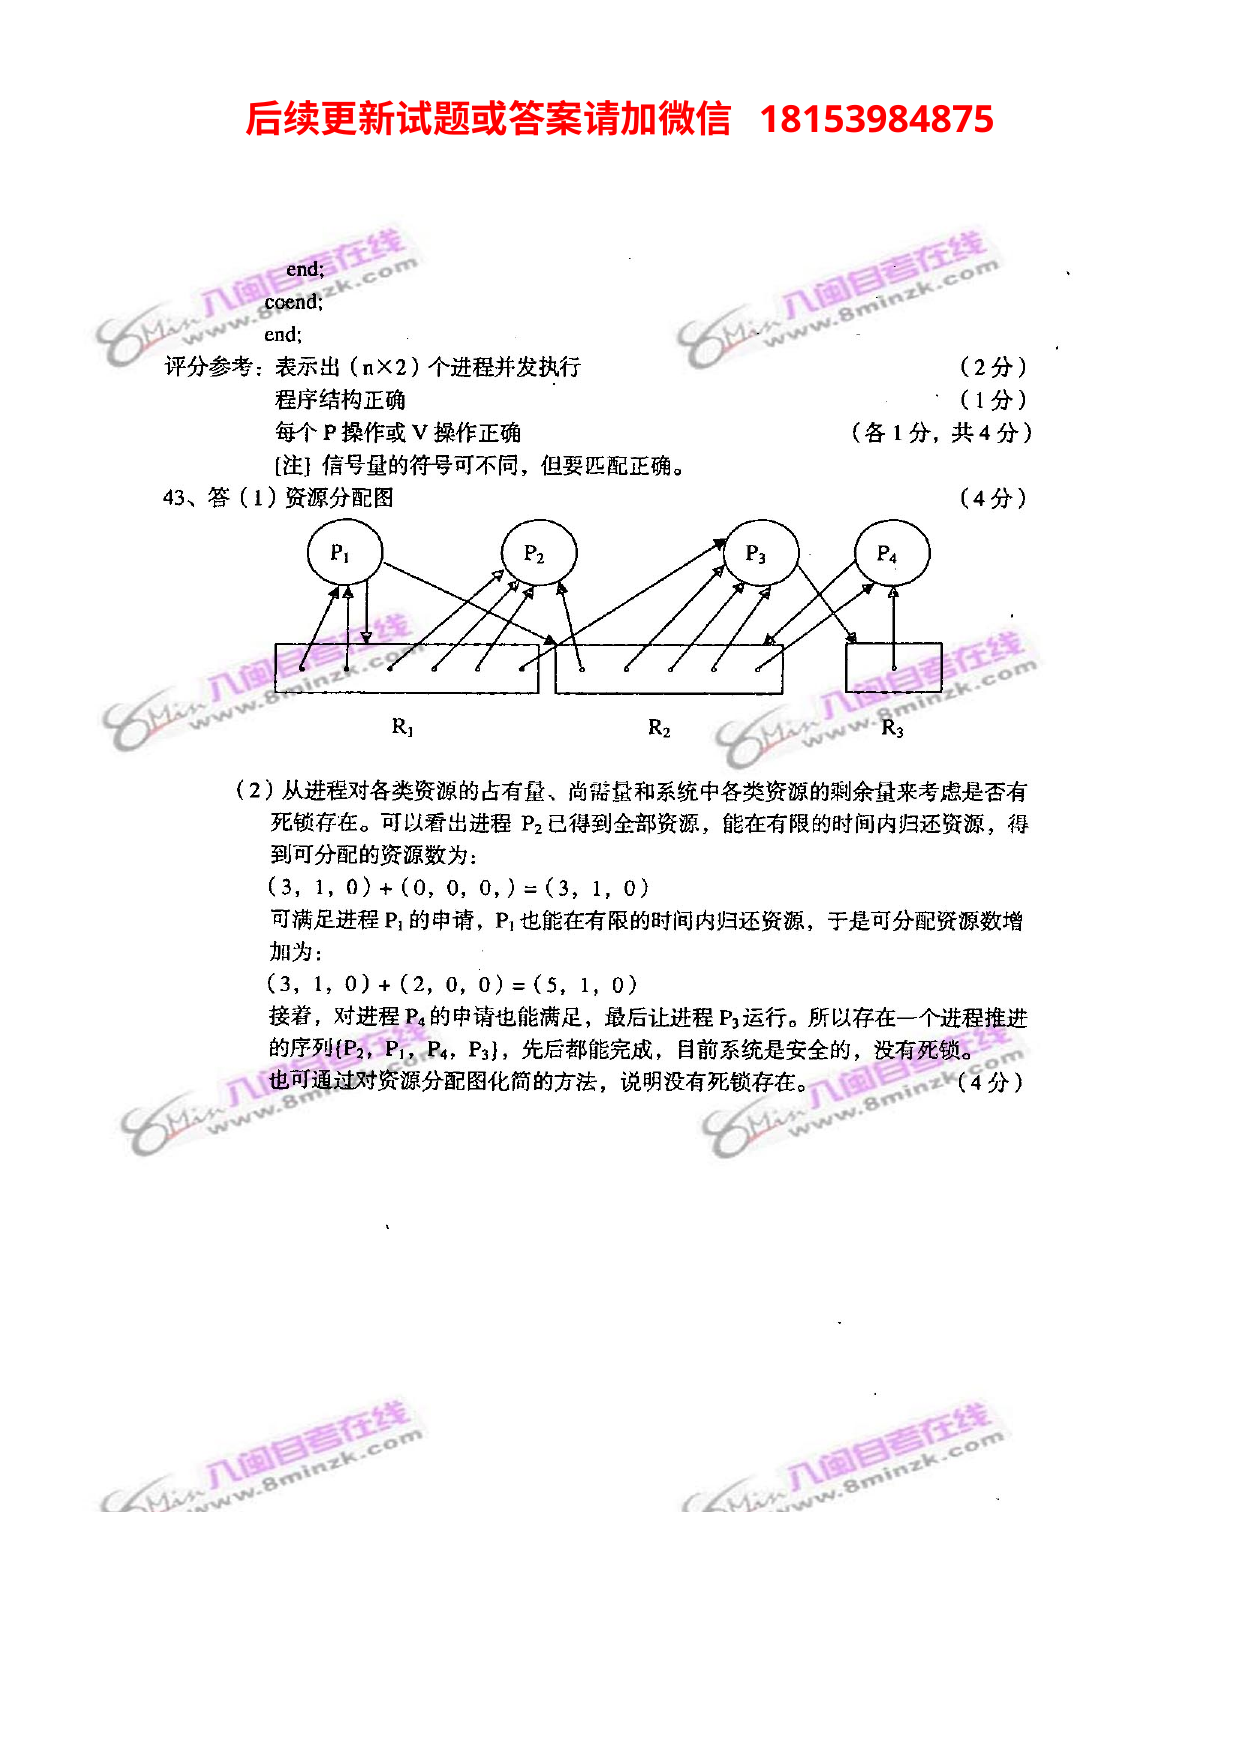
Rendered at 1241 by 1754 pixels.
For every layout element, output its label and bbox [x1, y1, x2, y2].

picture [70, 178, 1103, 1512]
